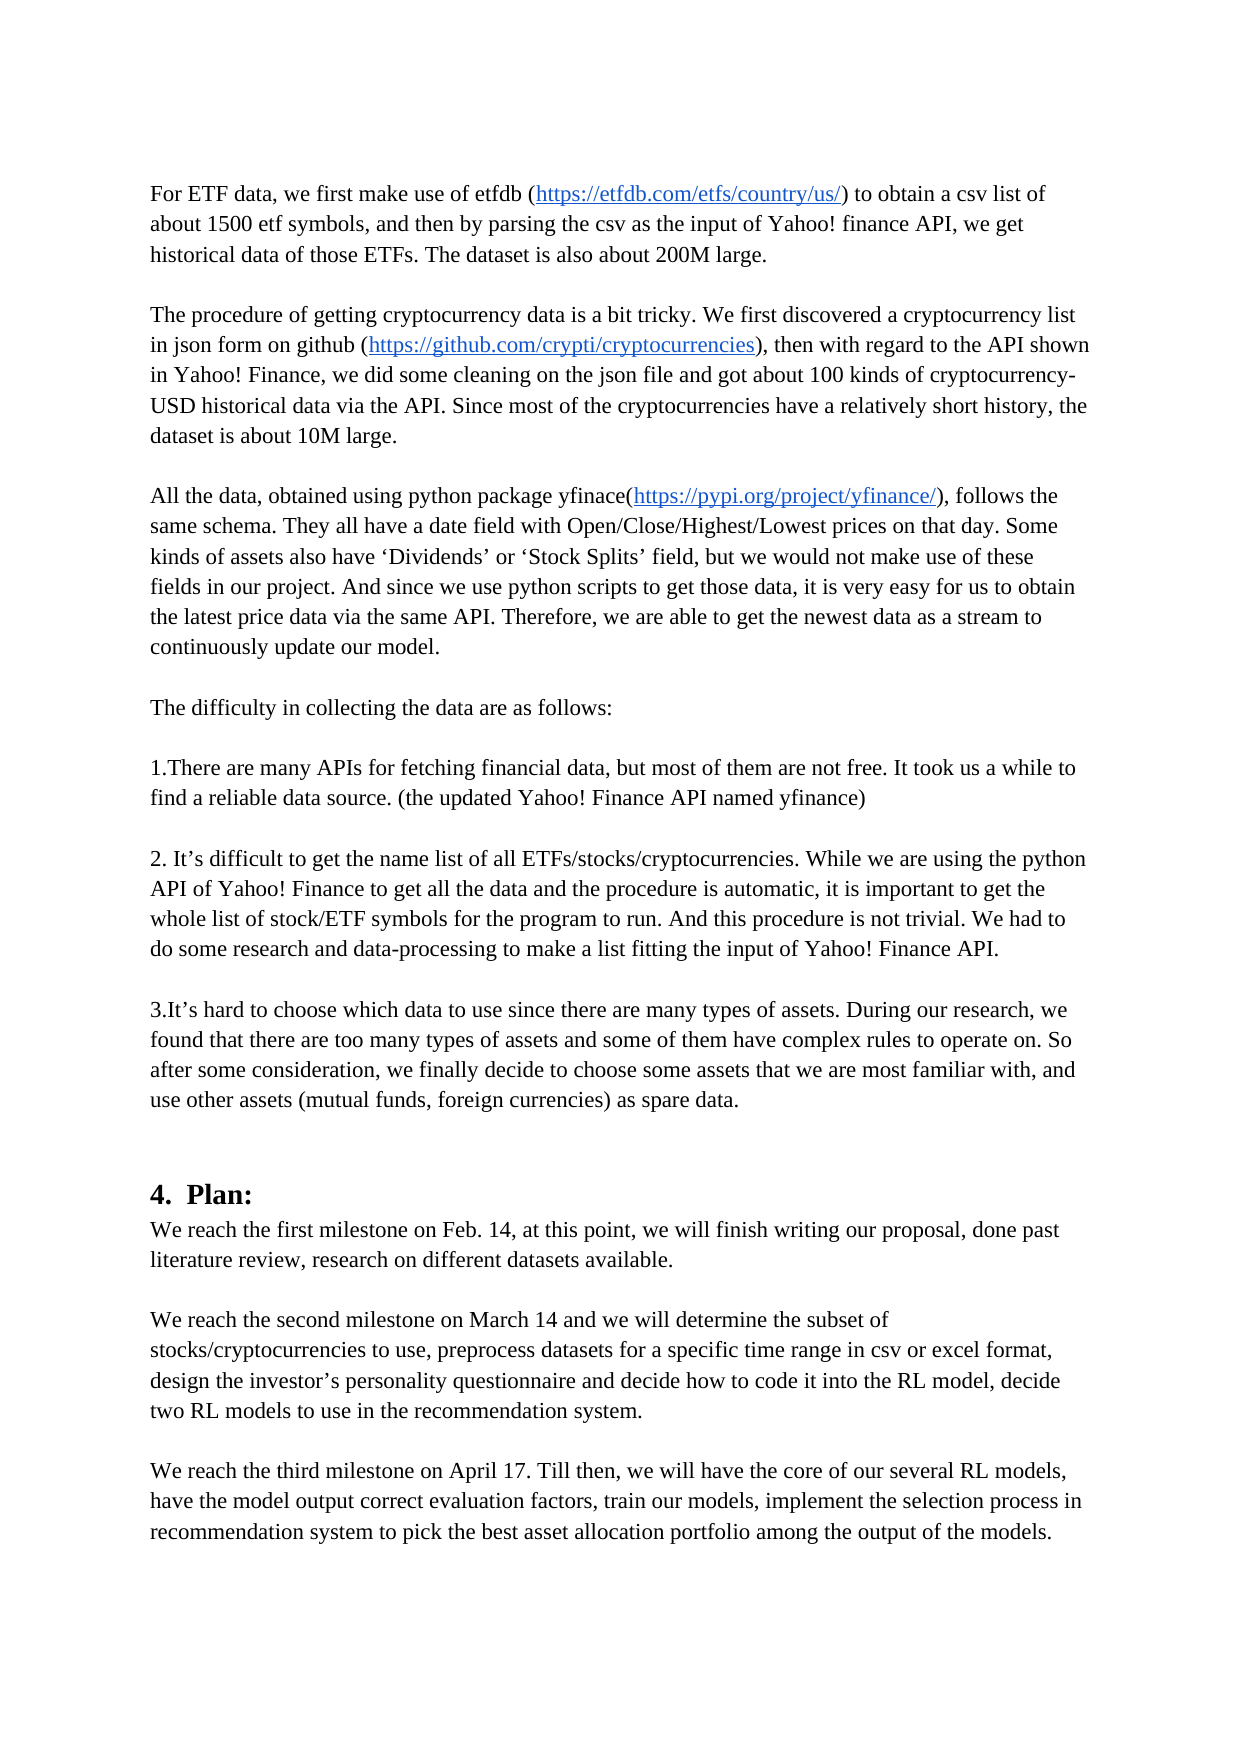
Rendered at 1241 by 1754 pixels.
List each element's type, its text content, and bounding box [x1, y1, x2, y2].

text All the data, obtained using python package yfinace(https://pypi.org/project/yfinance/), follows the same schema. They all have a date field with Open/Close/Highest/Lowest prices on that day. Some kinds of assets also have ‘Dividends’ or ‘Stock Splits’ field, but we would not make use of these fields in our project. And since we use python scripts to get those data, it is very easy for us to obtain the latest price data via the same API. Therefore, we are able to get the newest data as a stream to continuously update our model. [150, 482, 1090, 660]
text For ETF data, we first make use of etfdb (https://etfdb.com/etfs/country/us/) to obtain a csv list of about 1500 etf symbols, and then by parsing the csv as the input of Yahoo! finance API, we get historical data of those ETFs. The dataset is also about 200M large. [150, 180, 1090, 267]
text 1.There are many APIs for fetching financial data, but most of them are not free. It took us a while to find a reliable data source. (the updated Yahoo! Finance API named yfinance) [150, 754, 1090, 811]
text We reach the second milestone on March 14 and we will determine the subset of stocks/cryptocurrencies to use, preprocess datasets for a specific time range in csv or excel format, design the investor’s personality questionnaire and decide how to code it into the RL model, decide two RL models to use in the recommendation system. [150, 1306, 1090, 1423]
text We reach the third milestone on April 17. Till then, we will have the core of our several RL models, have the model output correct evaluation factors, train our models, implement the selection process in recommendation system to pick the best asset allocation portfolio among the output of the models. [150, 1457, 1090, 1544]
text 2. It’s difficult to get the name list of all ETFs/stocks/cryptocurrencies. While we are using the python API of Yahoo! Finance to get all the data and the procedure is automatic, it is important to get the whole list of stock/ETF symbols for the program to run. And this procedure is not trivial. We had to do some research and data-processing to make a list fitting the input of Yahoo! Finance API. [150, 845, 1090, 962]
text The procedure of getting cryptocurrency data is a bit tricky. We first discovered a cryptocurrency list in json form on github (https://github.com/crypti/cryptocurrencies), then with regard to the API shown in Yahoo! Finance, we did some cleaning on the json file and got about 100 kinds of cryptocurrency-USD historical data via the API. Since most of the cryptocurrencies have a relatively short history, the dataset is about 10M large. [150, 301, 1090, 448]
text The difficulty in collecting the data are as follows: [150, 694, 1090, 720]
text We reach the first milestone on Feb. 14, at this point, we will finish writing our proposal, done past literature review, research on different datasets available. [150, 1216, 1090, 1272]
text 3.It’s hard to choose which data to use since there are many types of assets. During our research, we found that there are too many types of assets and some of them have complex rules to operate on. So after some consideration, we finally decide to choose some assets that we are most familiar with, and use other assets (mutual funds, foreign currencies) as spare data. [150, 996, 1090, 1113]
text 4. Plan: [150, 1177, 1090, 1211]
